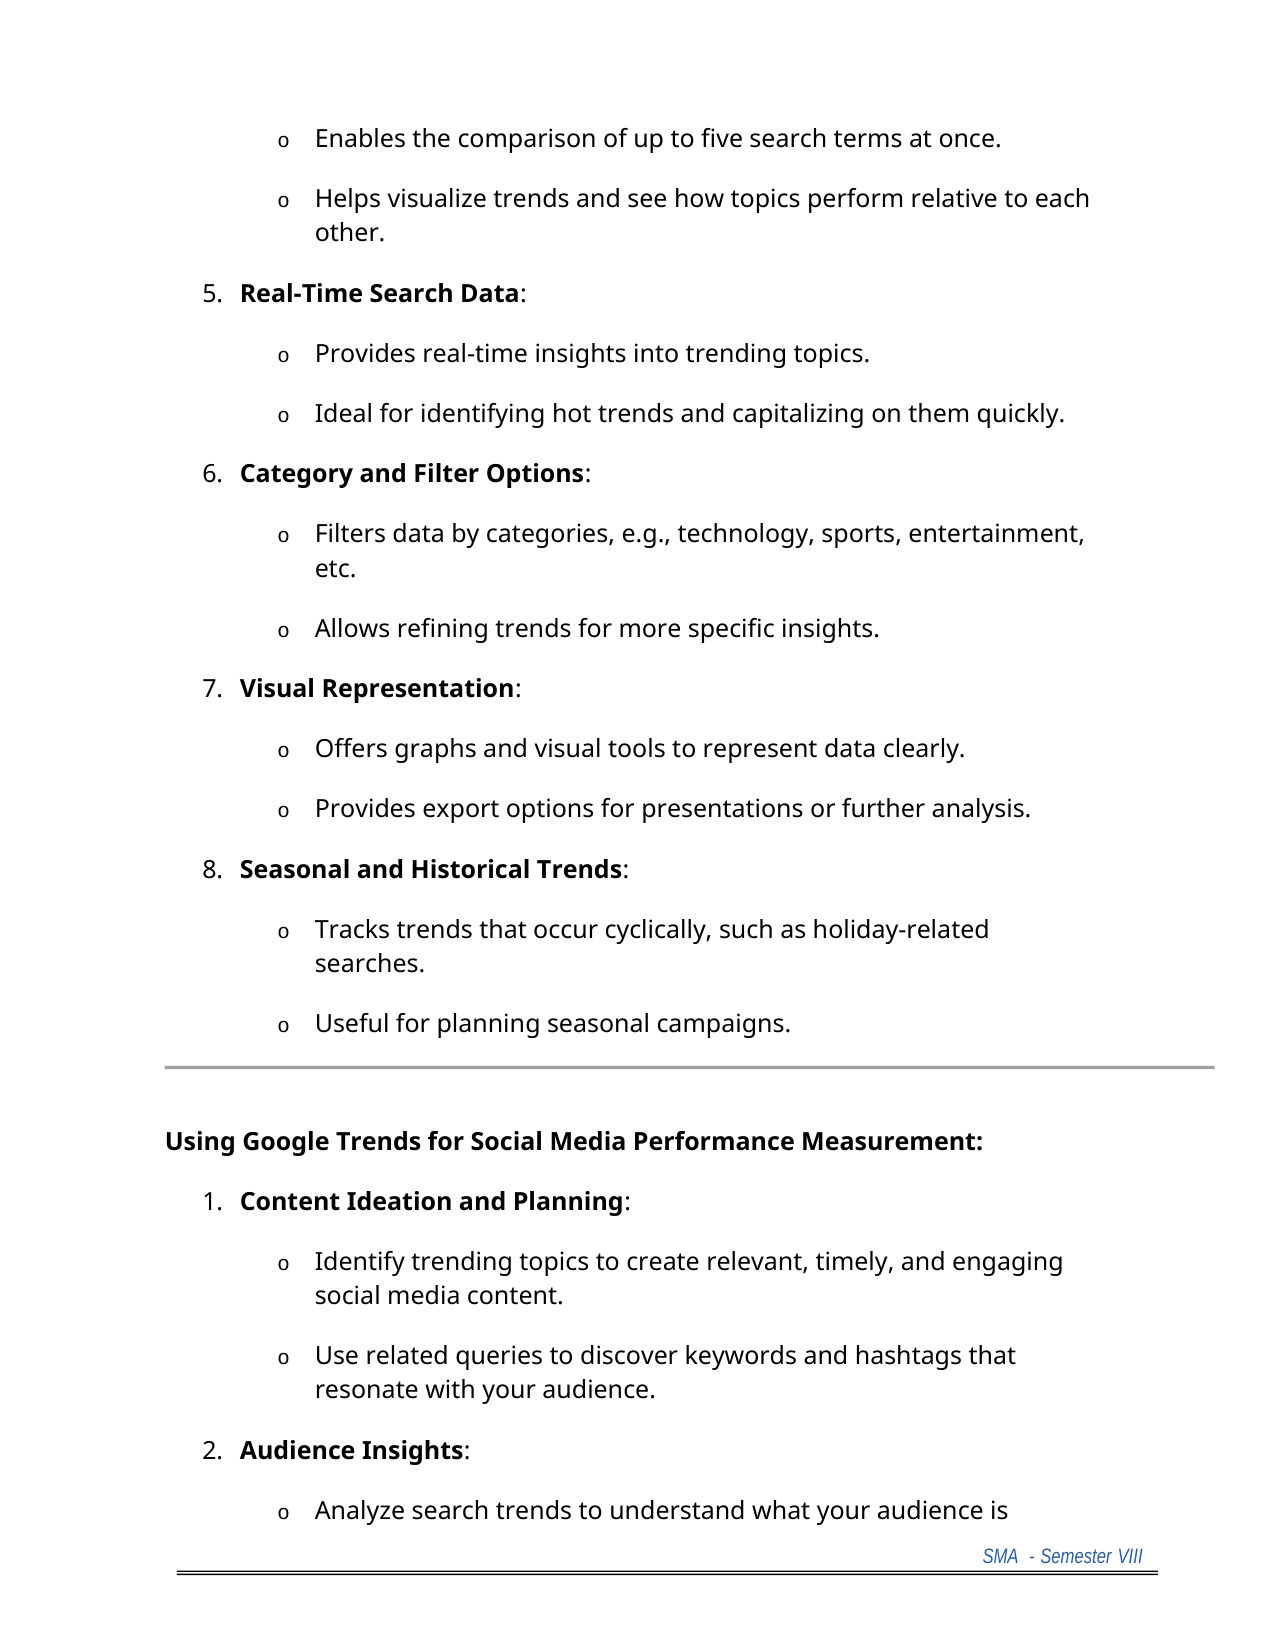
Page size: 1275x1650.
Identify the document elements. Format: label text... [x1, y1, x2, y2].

list Content Ideation and Planning: [202, 1183, 1099, 1218]
list Helps visualize trends and see how topics perform relative to each other. [277, 181, 1099, 249]
list Provides export options for presentations or further analysis. [277, 791, 1099, 825]
list Use related queries to discover keywords and hashtags that resonate with your audience. [277, 1338, 1099, 1406]
list Provides real-time insights into trending topics. [277, 336, 1099, 369]
list Filters data by categories, e.g., technology, sports, entertainment, etc. [277, 516, 1099, 584]
list Seasonal and Historical Trends: [202, 851, 1099, 885]
list Real-Time Search Data: [202, 275, 1099, 309]
list Visual Representation: [202, 671, 1099, 705]
list Tracks trends that occur cyclically, such as holiday-related searches. [277, 911, 1099, 979]
list Category and Filter Options: [202, 456, 1099, 490]
list Audience Insights: [202, 1432, 1099, 1466]
list Allows refining trends for more specific insights. [277, 610, 1099, 644]
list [277, 1492, 1099, 1527]
list Enables the comparison of up to five search terms at once. [277, 121, 1099, 155]
list Identify trending topics to create relevant, timely, and engaging social media content. [277, 1244, 1099, 1312]
list Ideal for identifying hot trends and capitalizing on them quickly. [277, 396, 1099, 430]
list Offers graphs and visual tools to represent data clearly. [277, 731, 1099, 765]
list Useful for planning seasonal campaigns. [277, 1006, 1099, 1040]
text Using Google Trends for Social Media Performance Measurement: [164, 1123, 1099, 1157]
